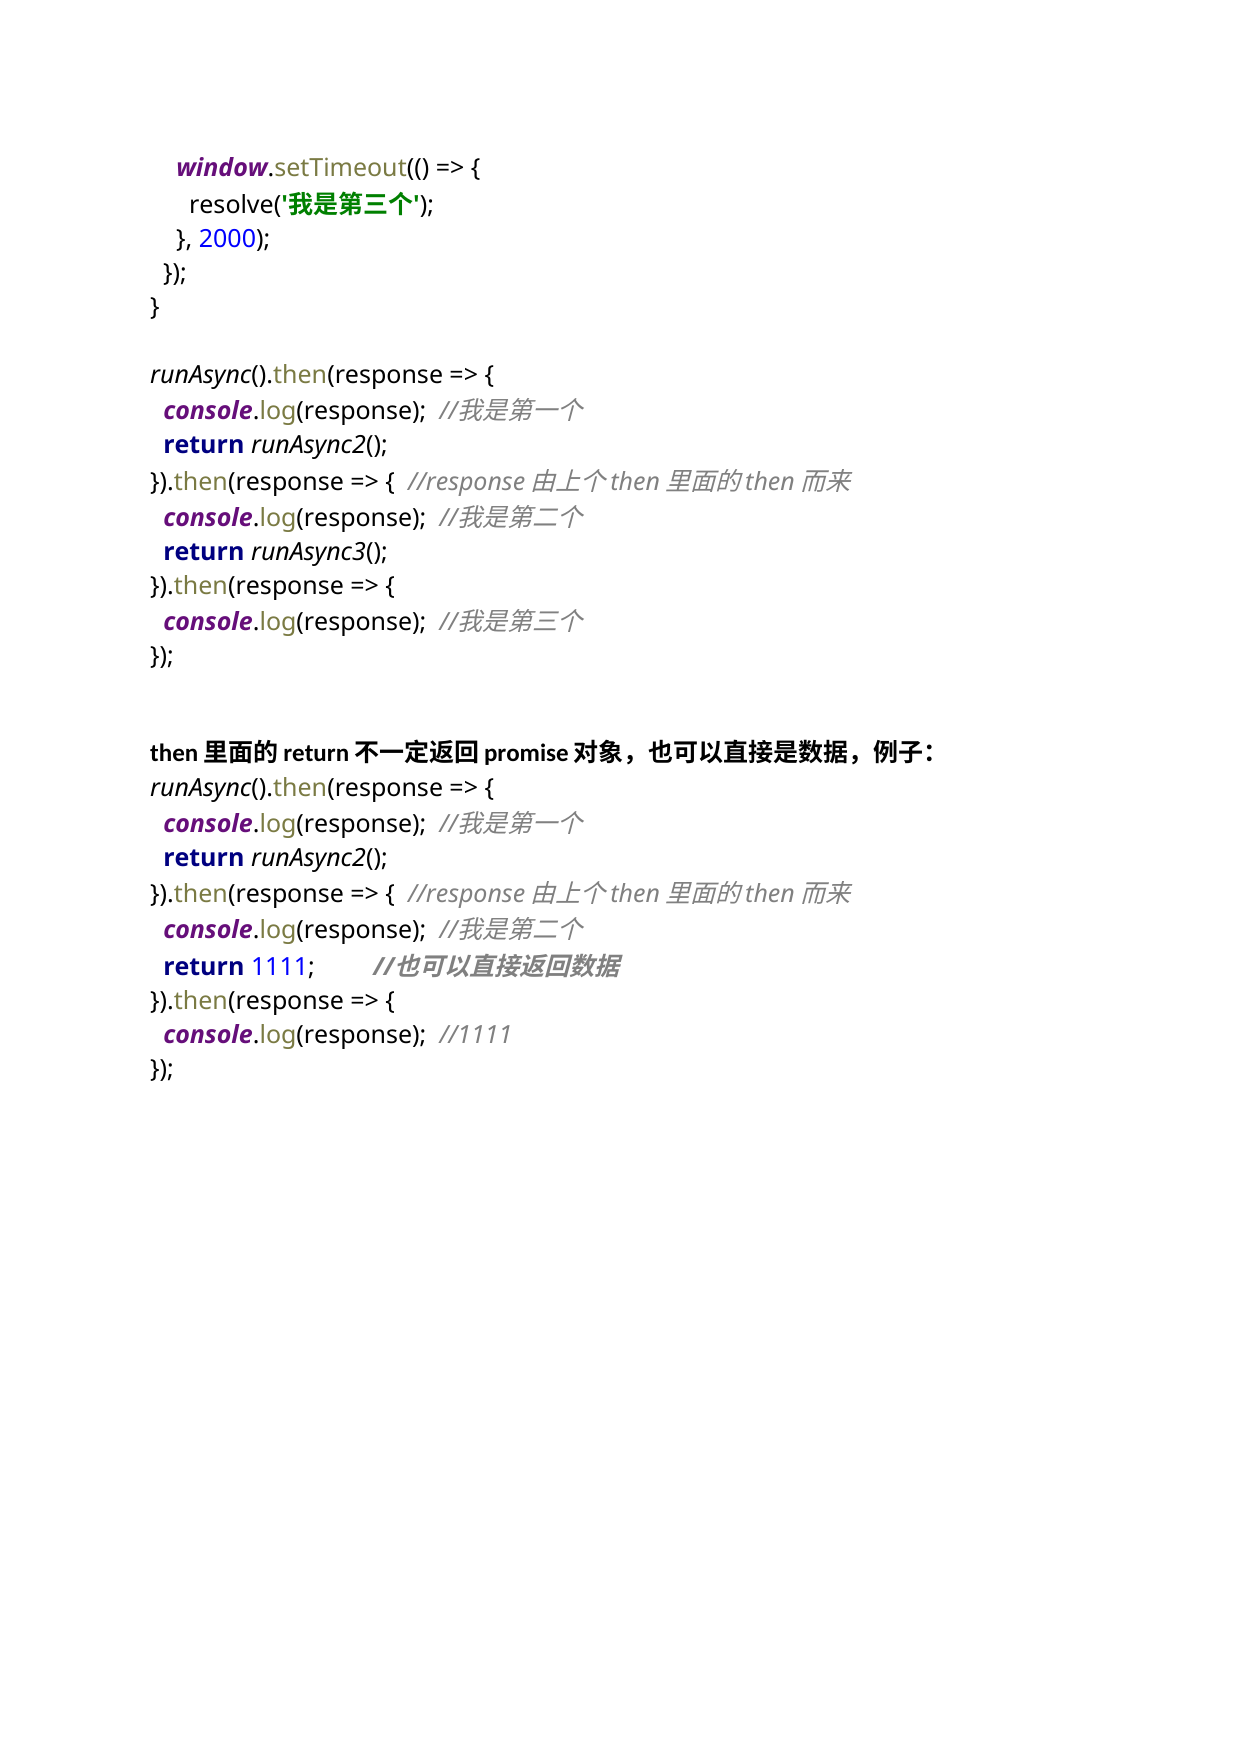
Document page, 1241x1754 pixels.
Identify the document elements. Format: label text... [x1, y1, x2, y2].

text runAsync().then(response => { console.log(response); //我是第一个 return runAsync2(); }).then(response => { //response由上个then里面的then而来 console.log(response); //我是第二个 return 1111; //也可以直接返回数据 }).then(response => { console.log(response); //1111 }); [150, 769, 1090, 1084]
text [150, 150, 1090, 672]
text then里面的return不一定返回promise对象，也可以直接是数据，例子： [150, 733, 1090, 769]
